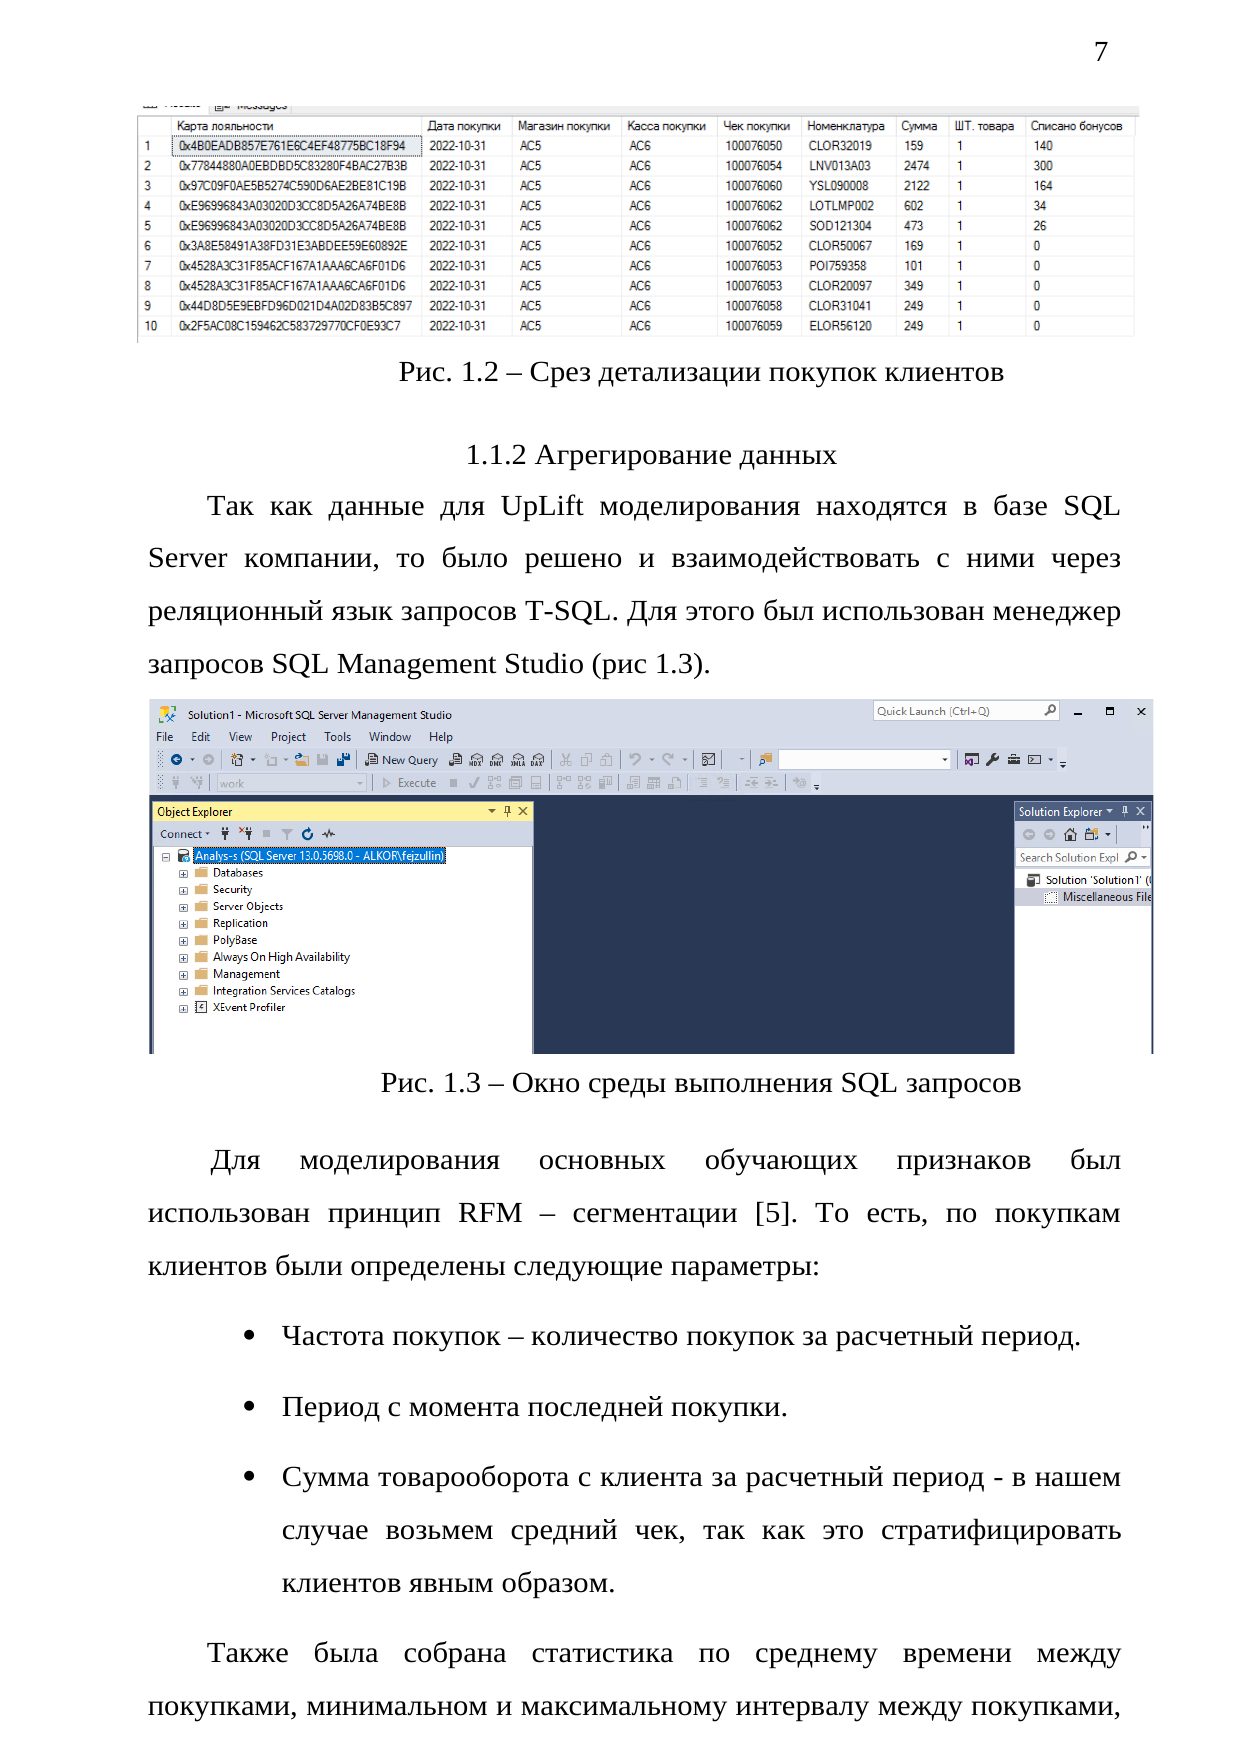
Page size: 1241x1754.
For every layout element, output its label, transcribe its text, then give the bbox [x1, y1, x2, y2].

subtitle 1.1.2 Агрегирование данных [135, 437, 1167, 470]
picture [149, 699, 1154, 1054]
text Так как данные для UpLift моделирования находятся в базе SQL Server компании, то было решено и взаимодействовать с ними через реляционный язык запросов T-SQL. Для этого был использован менеджер запросов SQL Management Studio (рис 1.3). [148, 488, 1122, 680]
list Период с момента последней покупки. [244, 1389, 1122, 1422]
list Сумма товарооборота с клиента за расчетный период - в нашем случае возьмем средний чек, так как это стратифицировать клиентов явным образом. [244, 1459, 1122, 1599]
text Для моделирования основных обучающих признаков был использован принцип RFM – сегментации [5]. То есть, по покупкам клиентов были определены следующие параметры: [148, 1142, 1122, 1282]
text Рис. 1.2 – Срез детализации покупок клиентов [268, 354, 1134, 388]
text Рис. 1.3 – Окно среды выполнения SQL запросов [268, 1065, 1134, 1099]
list Частота покупок – количество покупок за расчетный период. [244, 1318, 1122, 1352]
picture [135, 106, 1140, 343]
